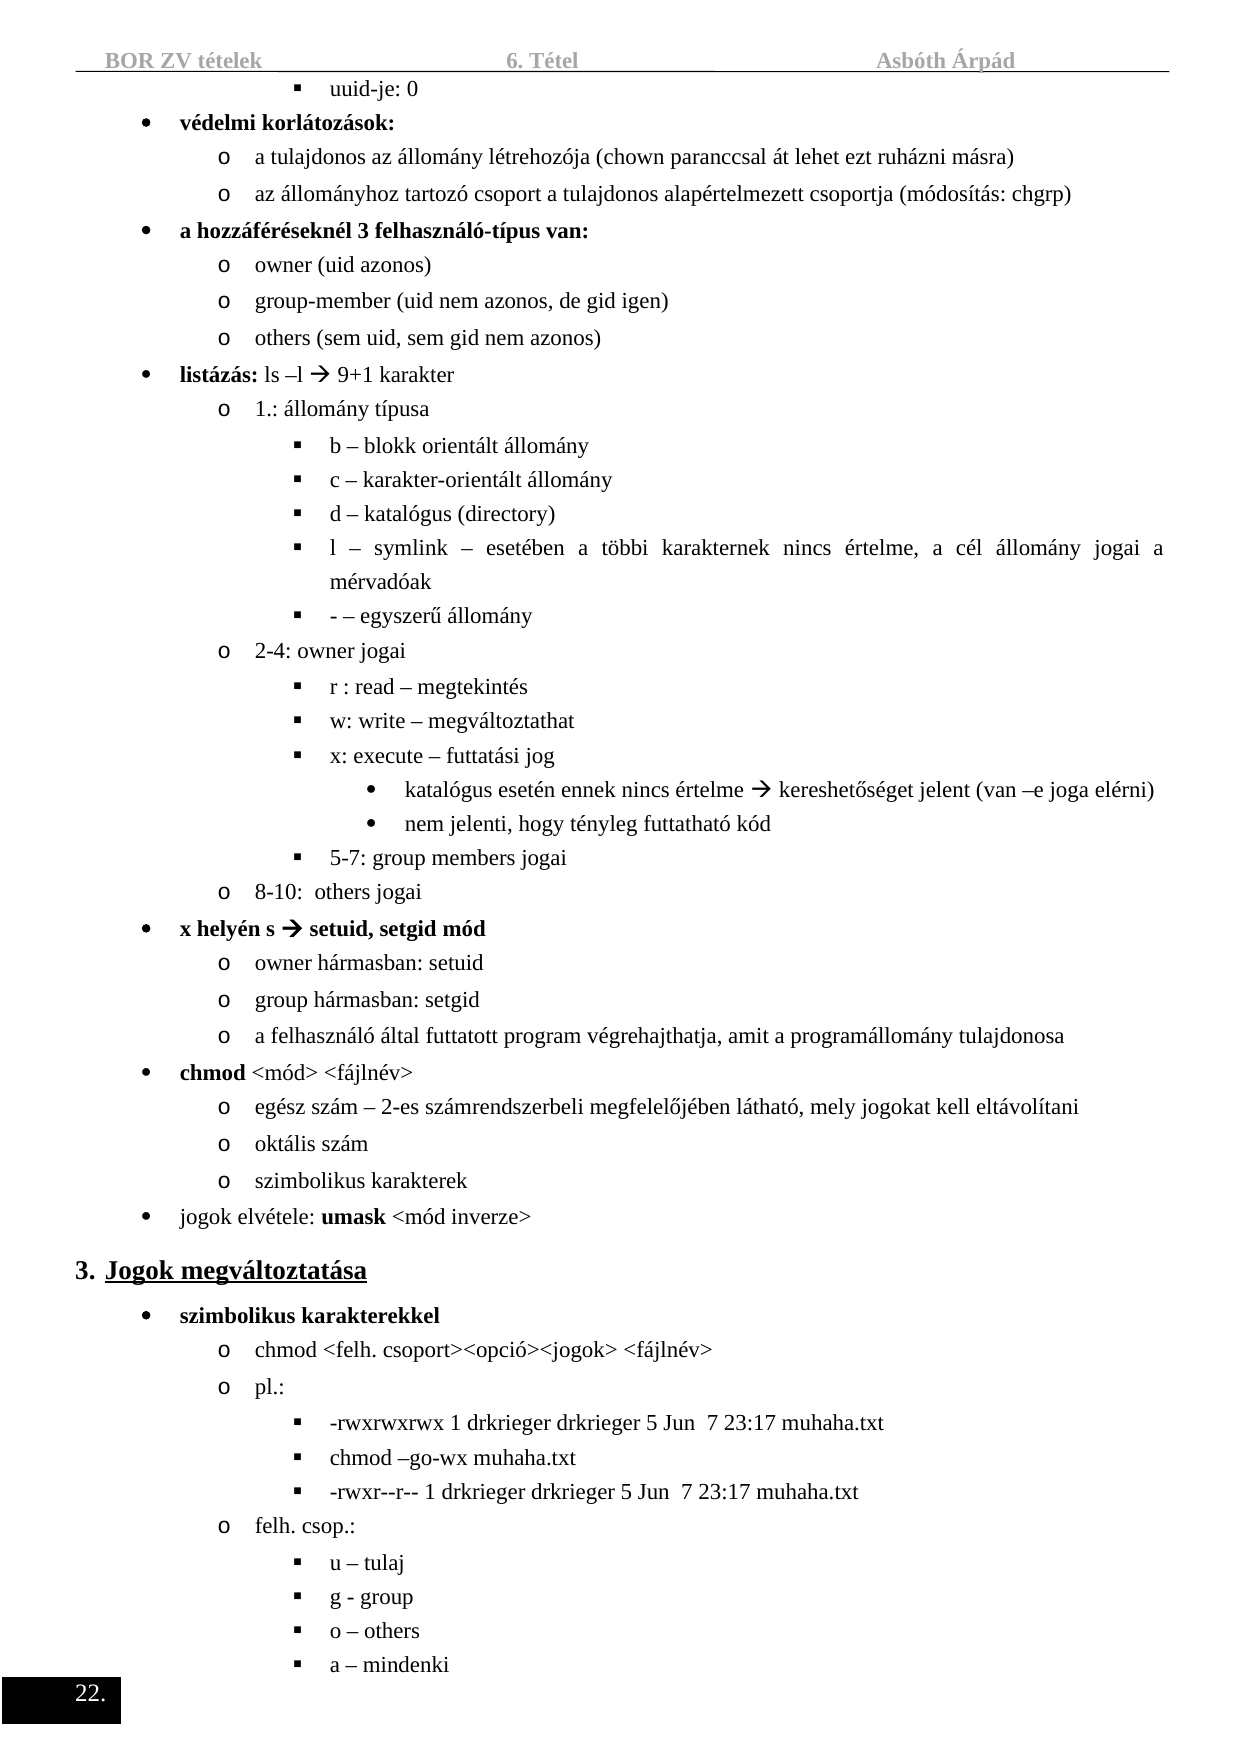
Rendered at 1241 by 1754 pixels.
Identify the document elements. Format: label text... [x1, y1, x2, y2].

list b – blokk orientált állomány [292, 432, 1165, 458]
list group-member (uid nem azonos, de gid igen) [217, 287, 1165, 316]
list a felhasználó által futtatott program végrehajthatja, amit a programállomány tulajdonosa [217, 1022, 1165, 1051]
list x helyén s setuid, setgid mód [142, 915, 1165, 941]
list chmod –go-wx muhaha.txt [292, 1444, 1165, 1470]
list uuid-je: 0 [292, 75, 1165, 101]
list x: execute – futtatási jog [292, 742, 1165, 768]
list l – symlink – esetében a többi karakternek nincs értelme, a cél állomány jogai a mérvadóak [292, 534, 1165, 595]
list chmod <felh. csoport><opció><jogok> <fájlnév> [217, 1336, 1165, 1364]
list az állományhoz tartozó csoport a tulajdonos alapértelmezett csoportja (módosítás: chgrp) [217, 180, 1165, 208]
list katalógus esetén ennek nincs értelme kereshetőséget jelent (van –e joga elérni) [367, 776, 1165, 802]
list pl.: [217, 1373, 1165, 1401]
list others (sem uid, sem gid nem azonos) [217, 324, 1165, 352]
list d – katalógus (directory) [292, 500, 1165, 526]
list a hozzáféréseknél 3 felhasználó-típus van: [142, 217, 1165, 243]
list o – others [292, 1617, 1165, 1643]
list owner (uid azonos) [217, 251, 1165, 279]
list felh. csop.: [217, 1512, 1165, 1540]
list 1.: állomány típusa [217, 395, 1165, 423]
list owner hármasban: setuid [217, 949, 1165, 977]
list védelmi korlátozások: [142, 109, 1165, 136]
list a – mindenki [292, 1651, 1165, 1677]
list u – tulaj [292, 1549, 1165, 1575]
list szimbolikus karakterek [217, 1167, 1165, 1195]
list w: write – megváltoztathat [292, 707, 1165, 734]
list chmod <mód> <fájlnév> [142, 1059, 1165, 1086]
list g - group [292, 1583, 1165, 1609]
list egész szám – 2-es számrendszerbeli megfelelőjében látható, mely jogokat kell eltávolítani [217, 1093, 1165, 1122]
list r : read – megtekintés [292, 673, 1165, 700]
list group hármasban: setgid [217, 986, 1165, 1014]
list 2-4: owner jogai [217, 637, 1165, 665]
list nem jelenti, hogy tényleg futtatható kód [367, 810, 1165, 836]
list -rwxrwxrwx 1 drkrieger drkrieger 5 Jun 7 23:17 muhaha.txt [292, 1409, 1165, 1436]
list -rwxr--r-- 1 drkrieger drkrieger 5 Jun 7 23:17 muhaha.txt [292, 1478, 1165, 1504]
list - – egyszerű állomány [292, 602, 1165, 629]
list 5-7: group members jogai [292, 844, 1165, 871]
list 8-10: others jogai [217, 878, 1165, 907]
list oktális szám [217, 1130, 1165, 1158]
list jogok elvétele: umask <mód inverze> [142, 1203, 1165, 1230]
list c – karakter-orientált állomány [292, 466, 1165, 492]
list szimbolikus karakterekkel [142, 1302, 1165, 1328]
subtitle Jogok megváltoztatása [75, 1254, 1165, 1285]
list a tulajdonos az állomány létrehozója (chown paranccsal át lehet ezt ruházni másra) [217, 143, 1165, 172]
list listázás: ls –l 9+1 karakter [142, 361, 1165, 387]
